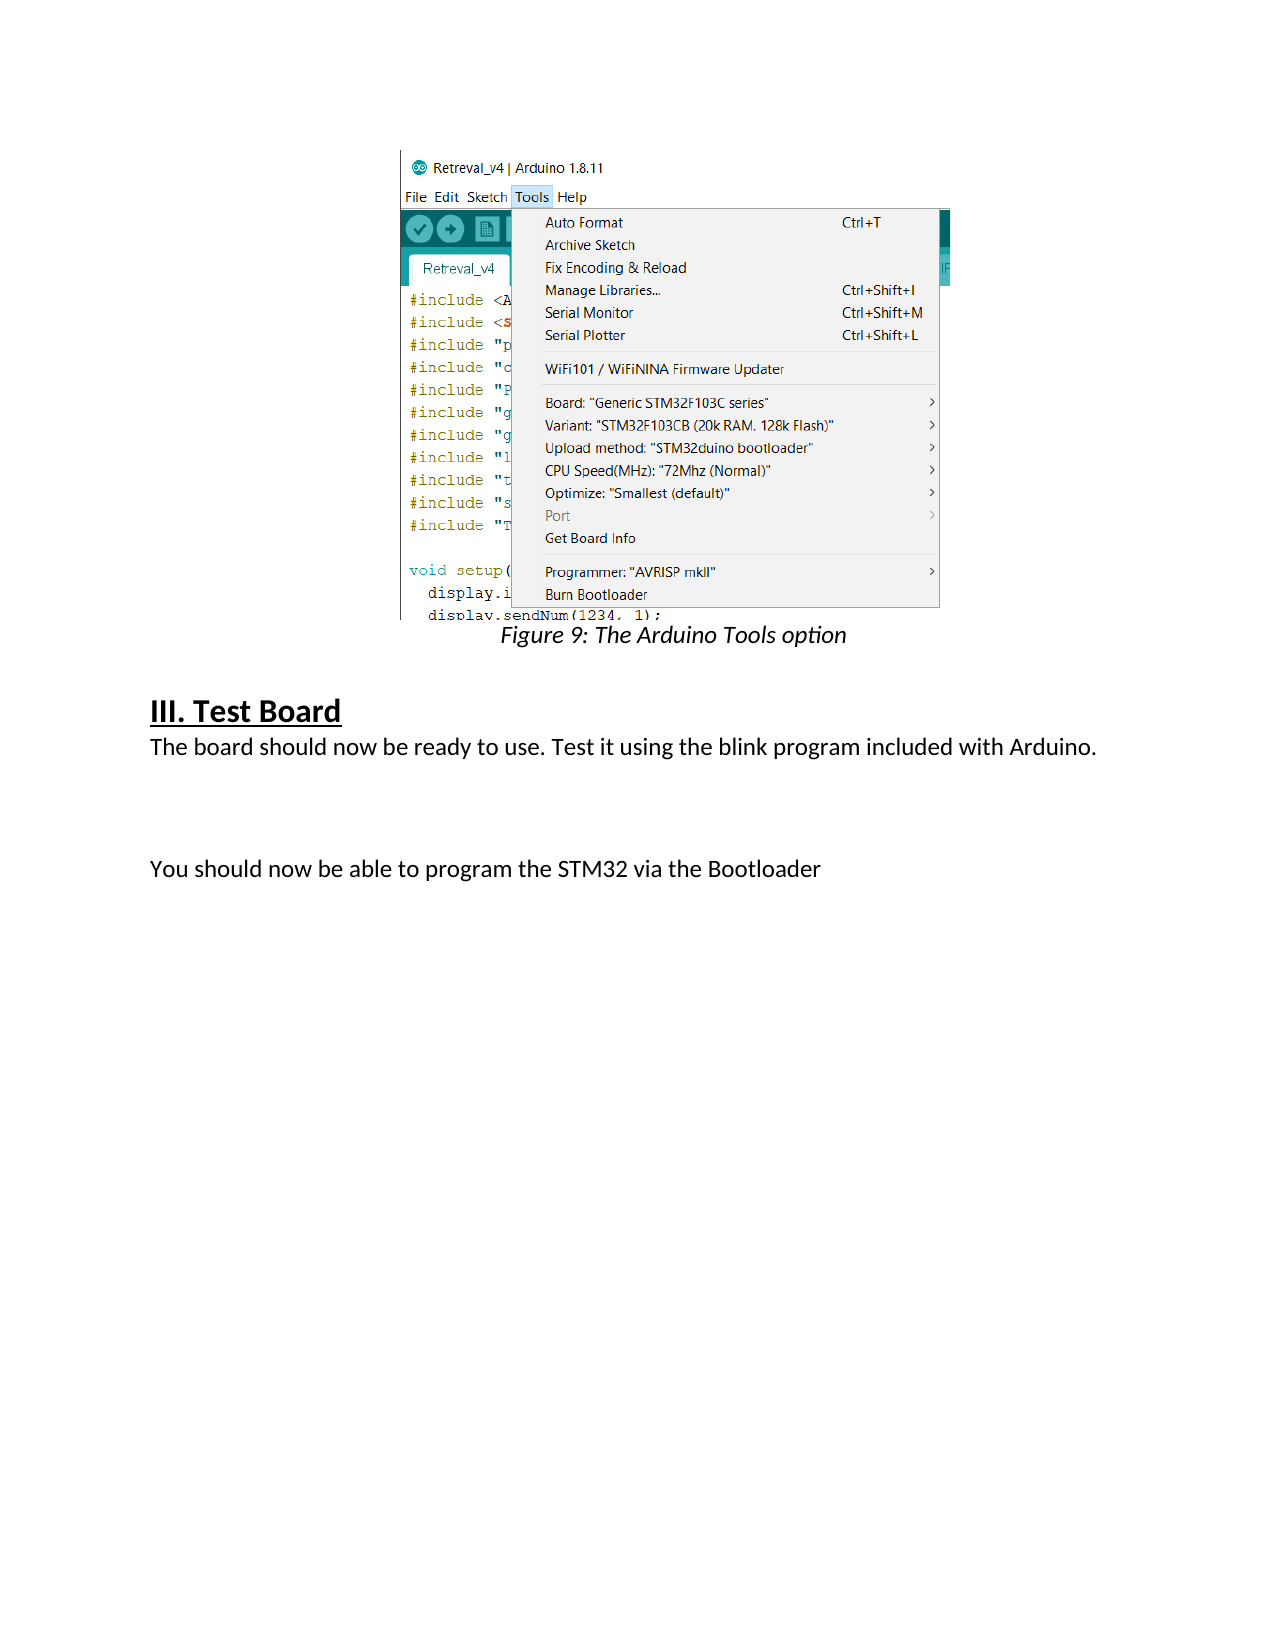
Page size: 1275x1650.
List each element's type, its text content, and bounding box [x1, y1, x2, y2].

text The board should now be ready to use. Test it using the blink program included with Arduino. [150, 731, 1125, 762]
picture [400, 150, 951, 620]
text You should now be able to program the STM32 via the Bootloader [150, 853, 1125, 884]
text III. Test Board [150, 690, 1125, 731]
list Figure 9: The Arduino Tools option [225, 619, 1125, 650]
